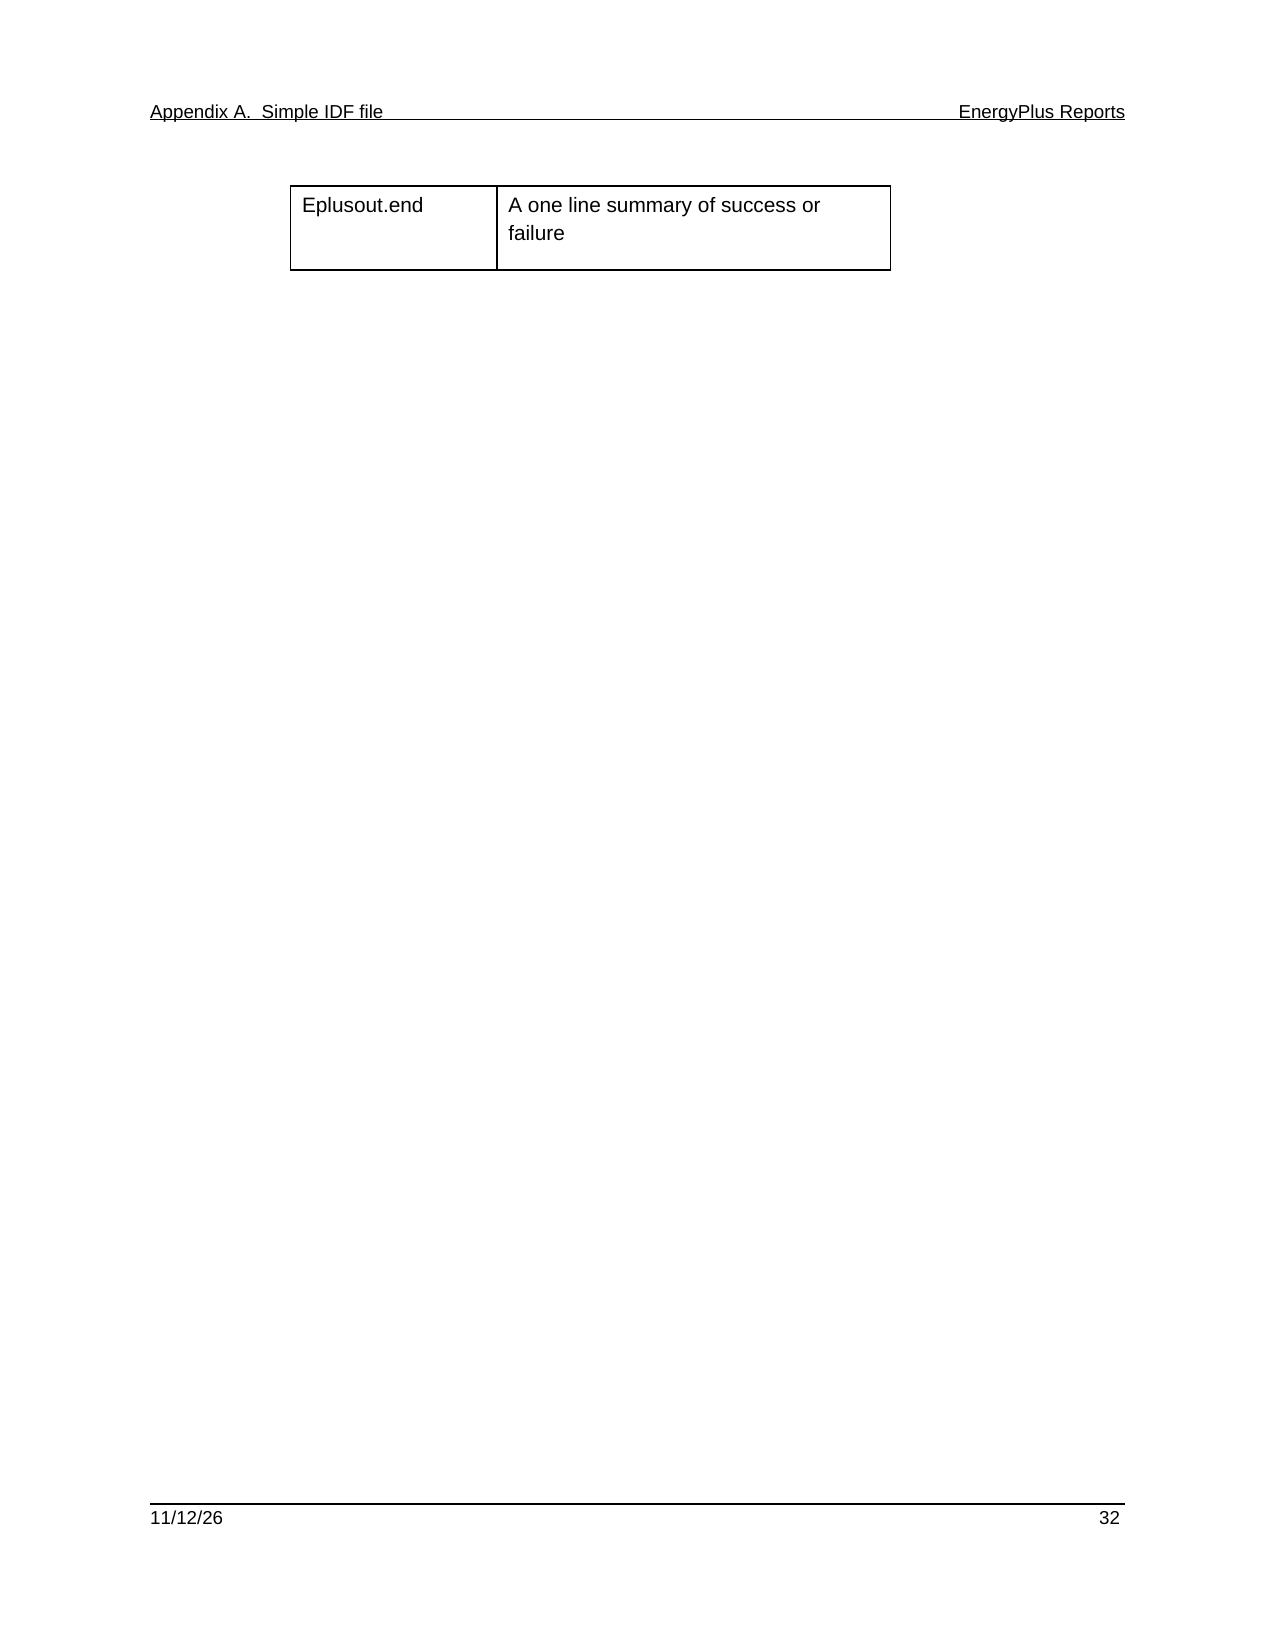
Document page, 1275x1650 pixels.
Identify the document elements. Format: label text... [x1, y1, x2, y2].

table_cell Eplusout.end [291, 187, 496, 269]
table_cell A one line summary of success or failure [498, 187, 890, 269]
